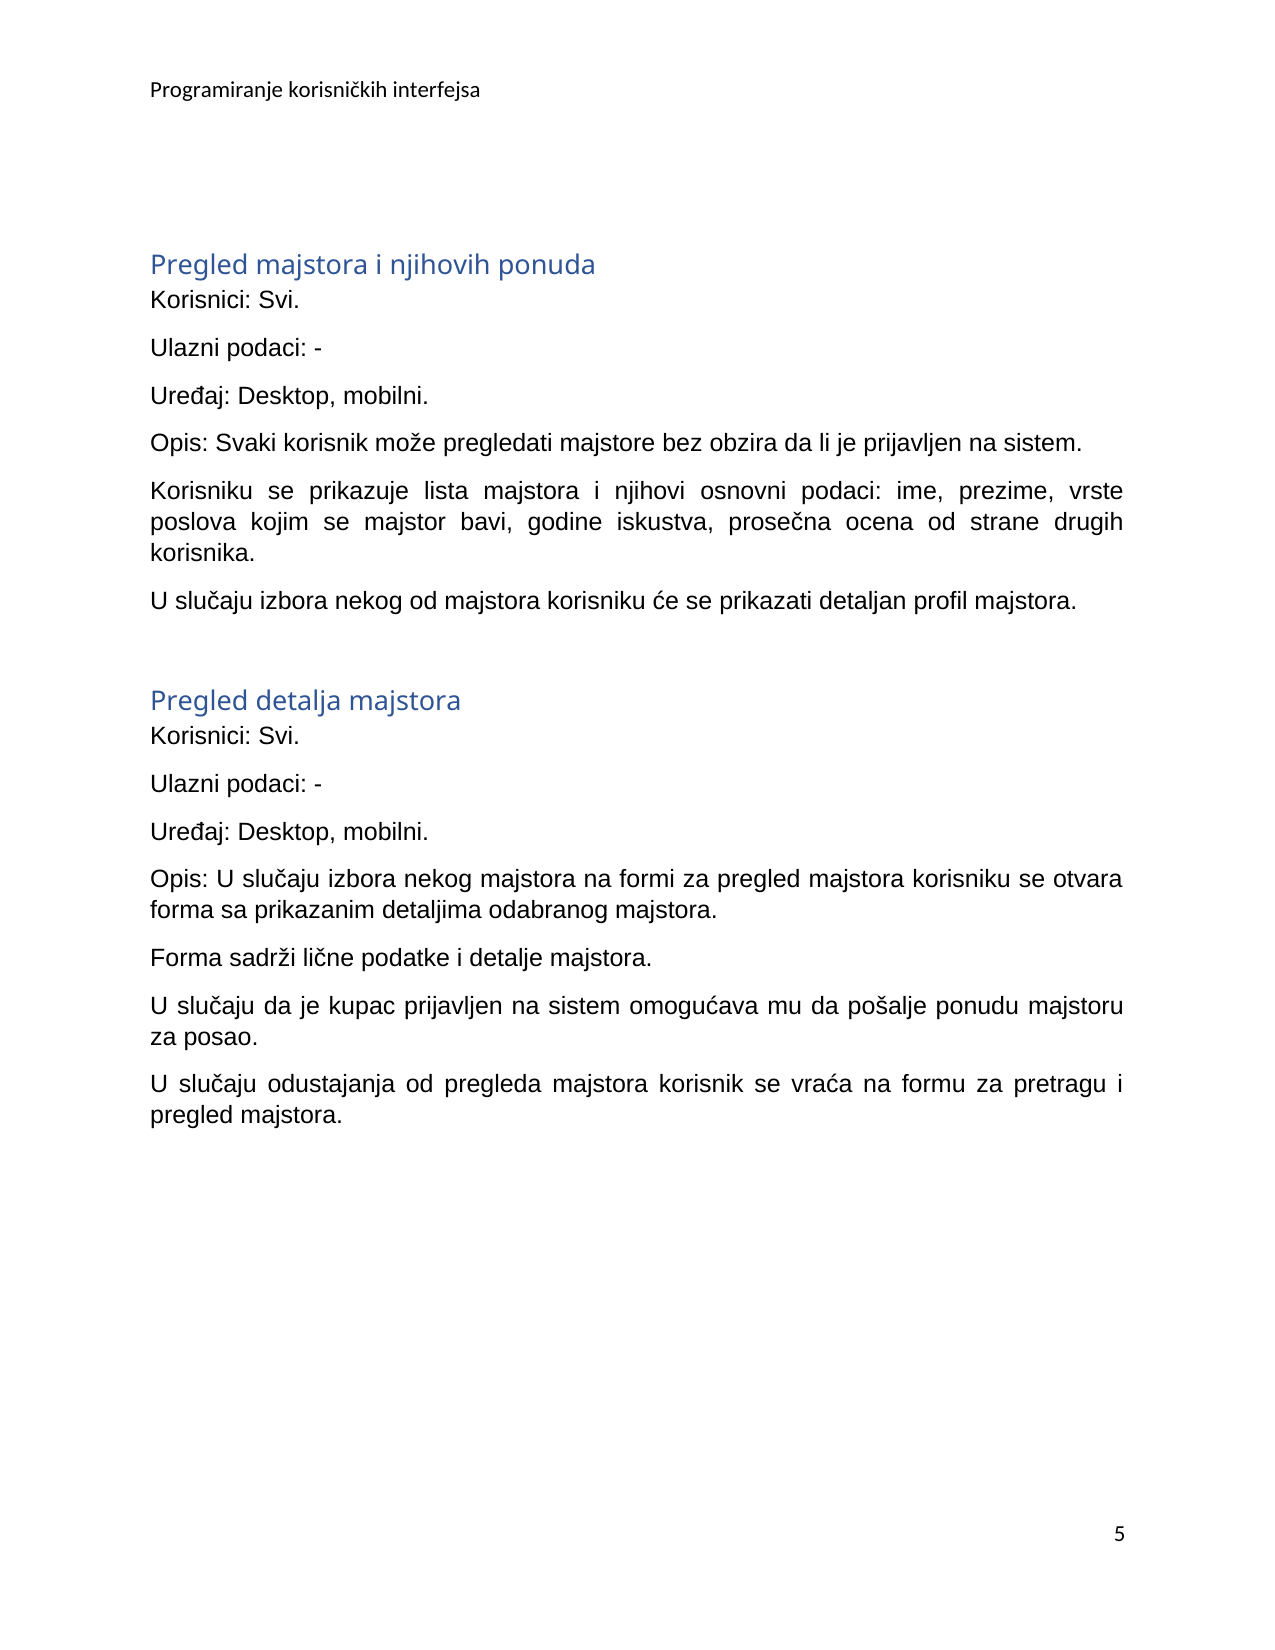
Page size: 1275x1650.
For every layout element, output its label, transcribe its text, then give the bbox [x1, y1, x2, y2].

text Korisnici: Svi. [150, 721, 1125, 750]
text Uređaj: Desktop, mobilni. [150, 816, 1125, 845]
text Ulazni podaci: - [150, 769, 1125, 797]
text U slučaju da je kupac prijavljen na sistem omogućava mu da pošalje ponudu majstoru za posao. [150, 991, 1125, 1050]
text Opis: U slučaju izbora nekog majstora na formi za pregled majstora korisniku se otvara forma sa prikazanim detaljima odabranog majstora. [150, 864, 1125, 924]
text Opis: Svaki korisnik može pregledati majstore bez obzira da li je prijavljen na sistem. [150, 428, 1125, 457]
text U slučaju odustajanja od pregleda majstora korisnik se vraća na formu za pretragu i pregled majstora. [150, 1069, 1125, 1129]
text Korisniku se prikazuje lista majstora i njihovi osnovni podaci: ime, prezime, vrste poslova kojim se majstor bavi, godine iskustva, prosečna ocena od strane drugih korisnika. [150, 476, 1125, 567]
text U slučaju izbora nekog od majstora korisniku će se prikazati detaljan profil majstora. [150, 586, 1125, 614]
subtitle Pregled majstora i njihovih ponuda [150, 245, 1125, 282]
subtitle Pregled detalja majstora [150, 681, 1125, 718]
text Ulazni podaci: - [150, 333, 1125, 362]
text Korisnici: Svi. [150, 285, 1125, 314]
text Uređaj: Desktop, mobilni. [150, 381, 1125, 409]
text Forma sadrži lične podatke i detalje majstora. [150, 943, 1125, 972]
